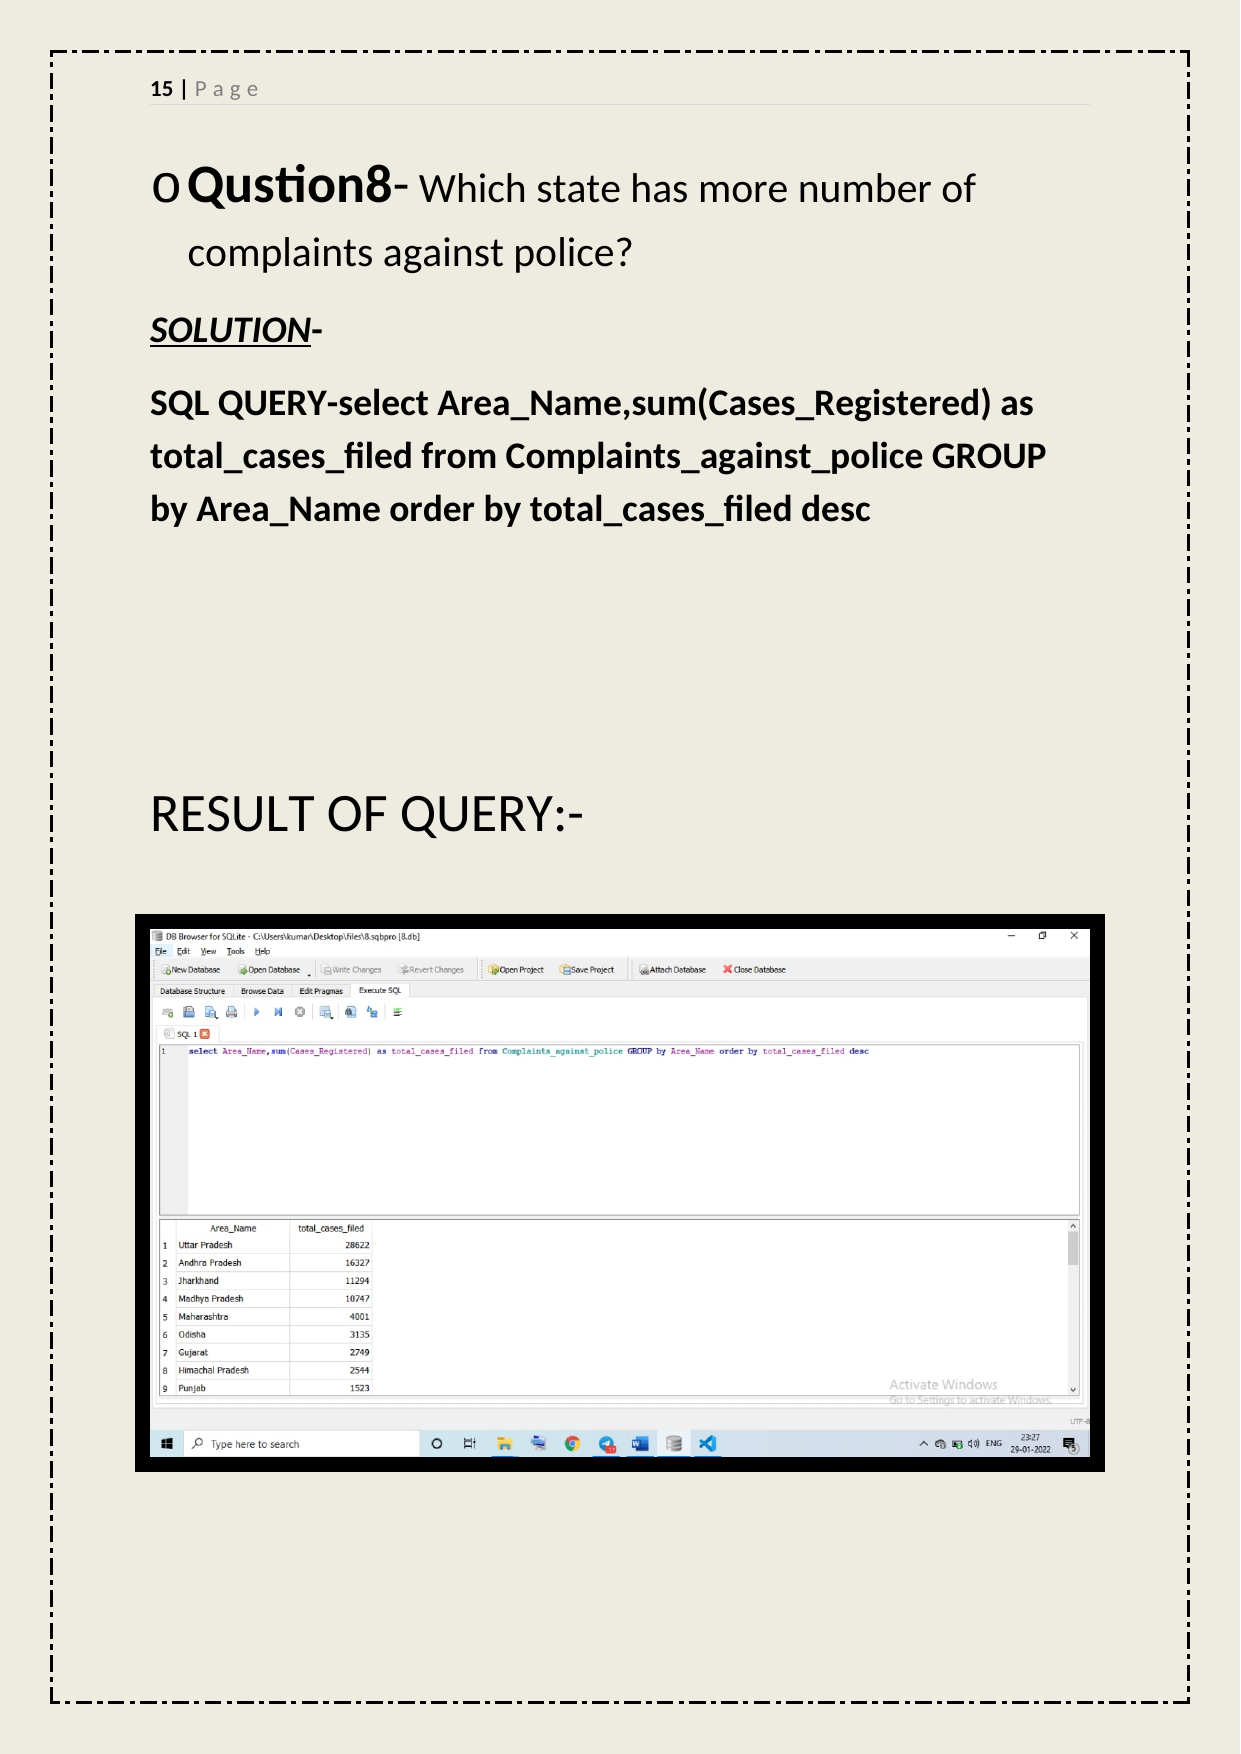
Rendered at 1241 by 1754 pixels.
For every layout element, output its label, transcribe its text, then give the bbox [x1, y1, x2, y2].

picture [150, 929, 1090, 1457]
text RESULT OF QUERY:- [150, 779, 1090, 845]
text SQL QUERY-select Area_Name,sum(Cases_Registered) as total_cases_filed from Complaints_against_police GROUP by Area_Name order by total_cases_filed desc [150, 379, 1090, 531]
text SOLUTION- [150, 306, 1090, 352]
list Qustion8- Which state has more number of complaints against police? [150, 150, 1090, 277]
